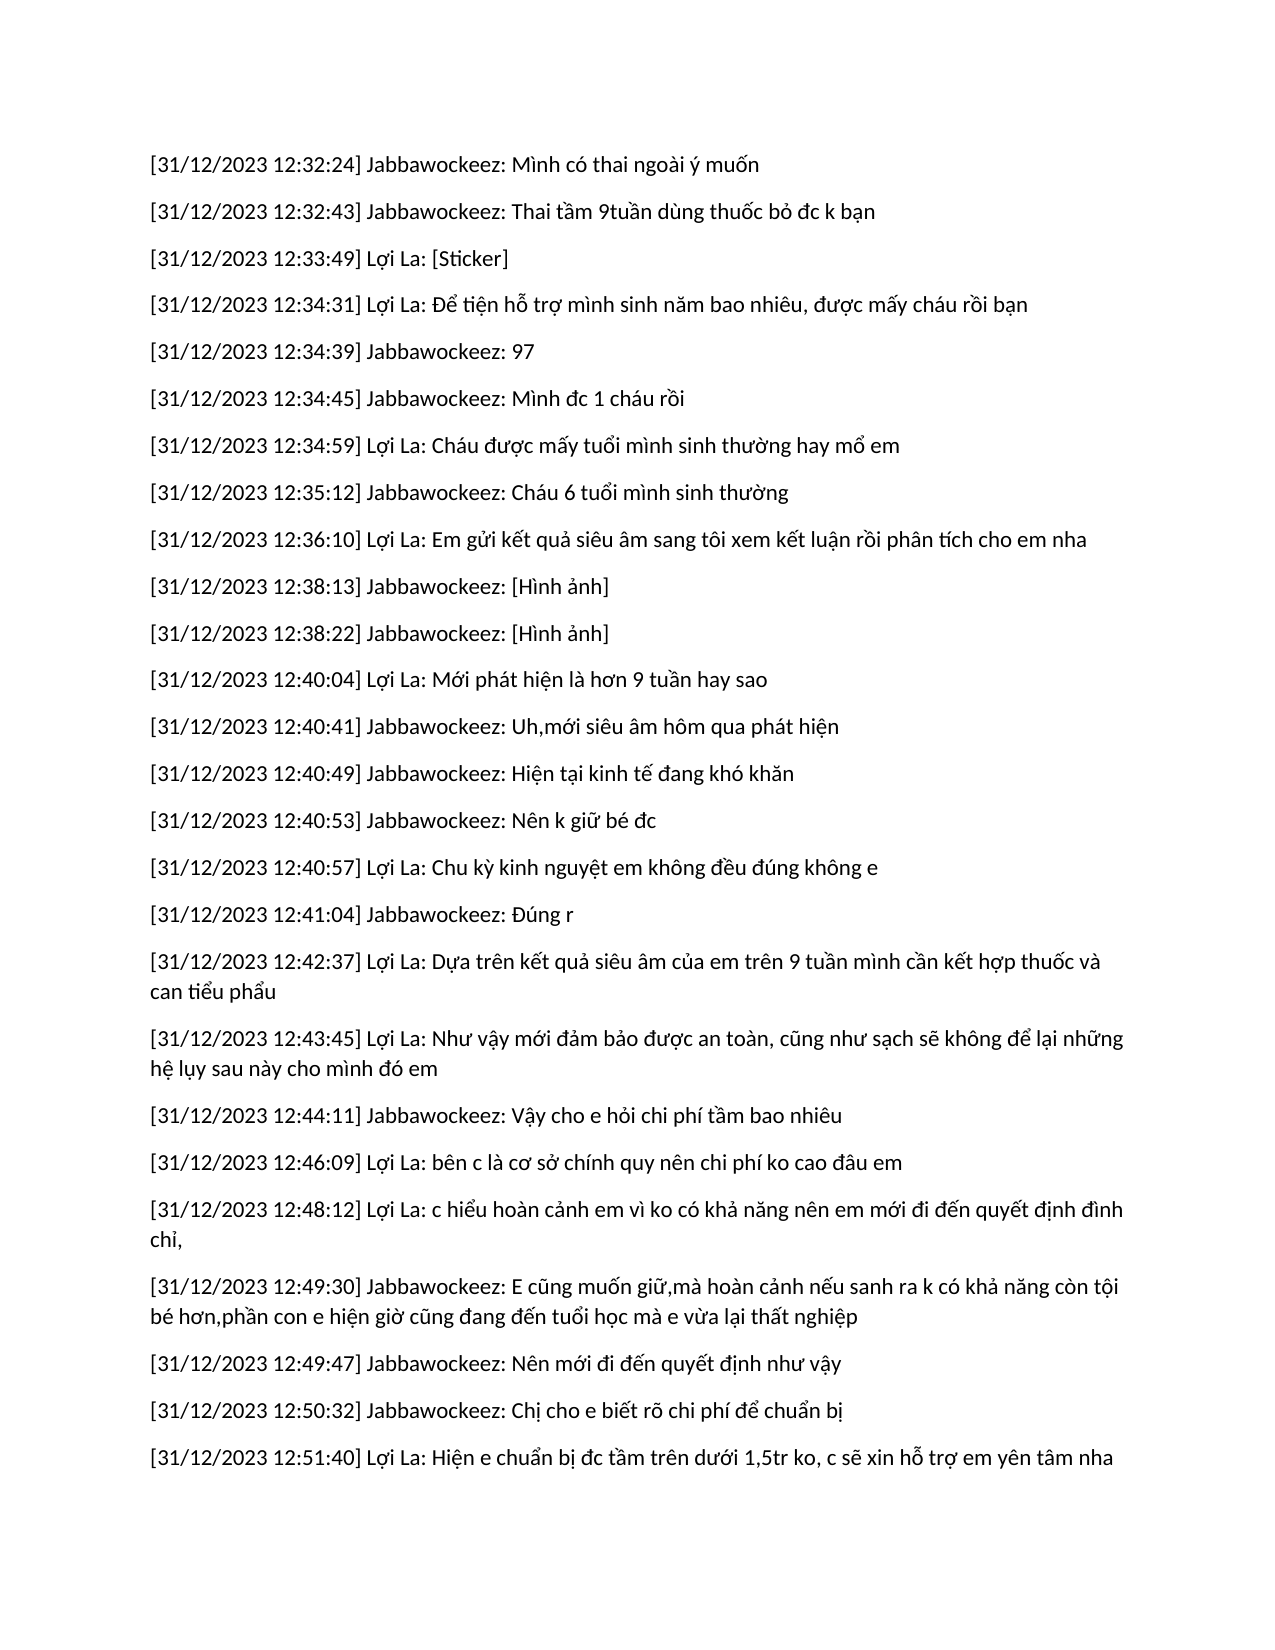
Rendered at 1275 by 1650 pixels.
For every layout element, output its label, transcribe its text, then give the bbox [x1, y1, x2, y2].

text [31/12/2023 12:41:04] Jabbawockeez: Đúng r [150, 900, 1125, 928]
text [31/12/2023 12:40:57] Lợi La: Chu kỳ kinh nguyệt em không đều đúng không e [150, 853, 1125, 881]
text [31/12/2023 12:34:39] Jabbawockeez: 97 [150, 337, 1125, 366]
text [31/12/2023 12:42:37] Lợi La: Dựa trên kết quả siêu âm của em trên 9 tuần mình cần kết hợp thuốc và can tiểu phẩu [150, 947, 1125, 1005]
text [31/12/2023 12:44:11] Jabbawockeez: Vậy cho e hỏi chi phí tầm bao nhiêu [150, 1101, 1125, 1129]
text [31/12/2023 12:48:12] Lợi La: c hiểu hoàn cảnh em vì ko có khả năng nên em mới đi đến quyết định đình chỉ, [150, 1195, 1125, 1253]
text [31/12/2023 12:43:45] Lợi La: Như vậy mới đảm bảo được an toàn, cũng như sạch sẽ không để lại những hệ lụy sau này cho mình đó em [150, 1024, 1125, 1082]
text [31/12/2023 12:34:59] Lợi La: Cháu được mấy tuổi mình sinh thường hay mổ em [150, 431, 1125, 459]
text [31/12/2023 12:50:32] Jabbawockeez: Chị cho e biết rõ chi phí để chuẩn bị [150, 1396, 1125, 1424]
text [31/12/2023 12:38:22] Jabbawockeez: [Hình ảnh] [150, 619, 1125, 647]
text [31/12/2023 12:33:49] Lợi La: [Sticker] [150, 244, 1125, 272]
text [31/12/2023 12:51:40] Lợi La: Hiện e chuẩn bị đc tầm trên dưới 1,5tr ko, c sẽ xin hỗ trợ em yên tâm nha [150, 1443, 1125, 1471]
text [31/12/2023 12:34:45] Jabbawockeez: Mình đc 1 cháu rồi [150, 384, 1125, 412]
text [31/12/2023 12:32:43] Jabbawockeez: Thai tầm 9tuần dùng thuốc bỏ đc k bạn [150, 197, 1125, 225]
text [31/12/2023 12:34:31] Lợi La: Để tiện hỗ trợ mình sinh năm bao nhiêu, được mấy cháu rồi bạn [150, 291, 1125, 319]
text [31/12/2023 12:49:47] Jabbawockeez: Nên mới đi đến quyết định như vậy [150, 1349, 1125, 1377]
text [31/12/2023 12:40:41] Jabbawockeez: Uh,mới siêu âm hôm qua phát hiện [150, 712, 1125, 741]
text [31/12/2023 12:32:24] Jabbawockeez: Mình có thai ngoài ý muốn [150, 150, 1125, 178]
text [31/12/2023 12:40:49] Jabbawockeez: Hiện tại kinh tế đang khó khăn [150, 759, 1125, 787]
text [31/12/2023 12:36:10] Lợi La: Em gửi kết quả siêu âm sang tôi xem kết luận rồi phân tích cho em nha [150, 525, 1125, 553]
text [31/12/2023 12:46:09] Lợi La: bên c là cơ sở chính quy nên chi phí ko cao đâu em [150, 1148, 1125, 1176]
text [31/12/2023 12:35:12] Jabbawockeez: Cháu 6 tuổi mình sinh thường [150, 478, 1125, 506]
text [31/12/2023 12:40:04] Lợi La: Mới phát hiện là hơn 9 tuần hay sao [150, 666, 1125, 694]
text [31/12/2023 12:49:30] Jabbawockeez: E cũng muốn giữ,mà hoàn cảnh nếu sanh ra k có khả năng còn tội bé hơn,phần con e hiện giờ cũng đang đến tuổi học mà e vừa lại thất nghiệp [150, 1272, 1125, 1330]
text [31/12/2023 12:38:13] Jabbawockeez: [Hình ảnh] [150, 572, 1125, 600]
text [31/12/2023 12:40:53] Jabbawockeez: Nên k giữ bé đc [150, 806, 1125, 834]
